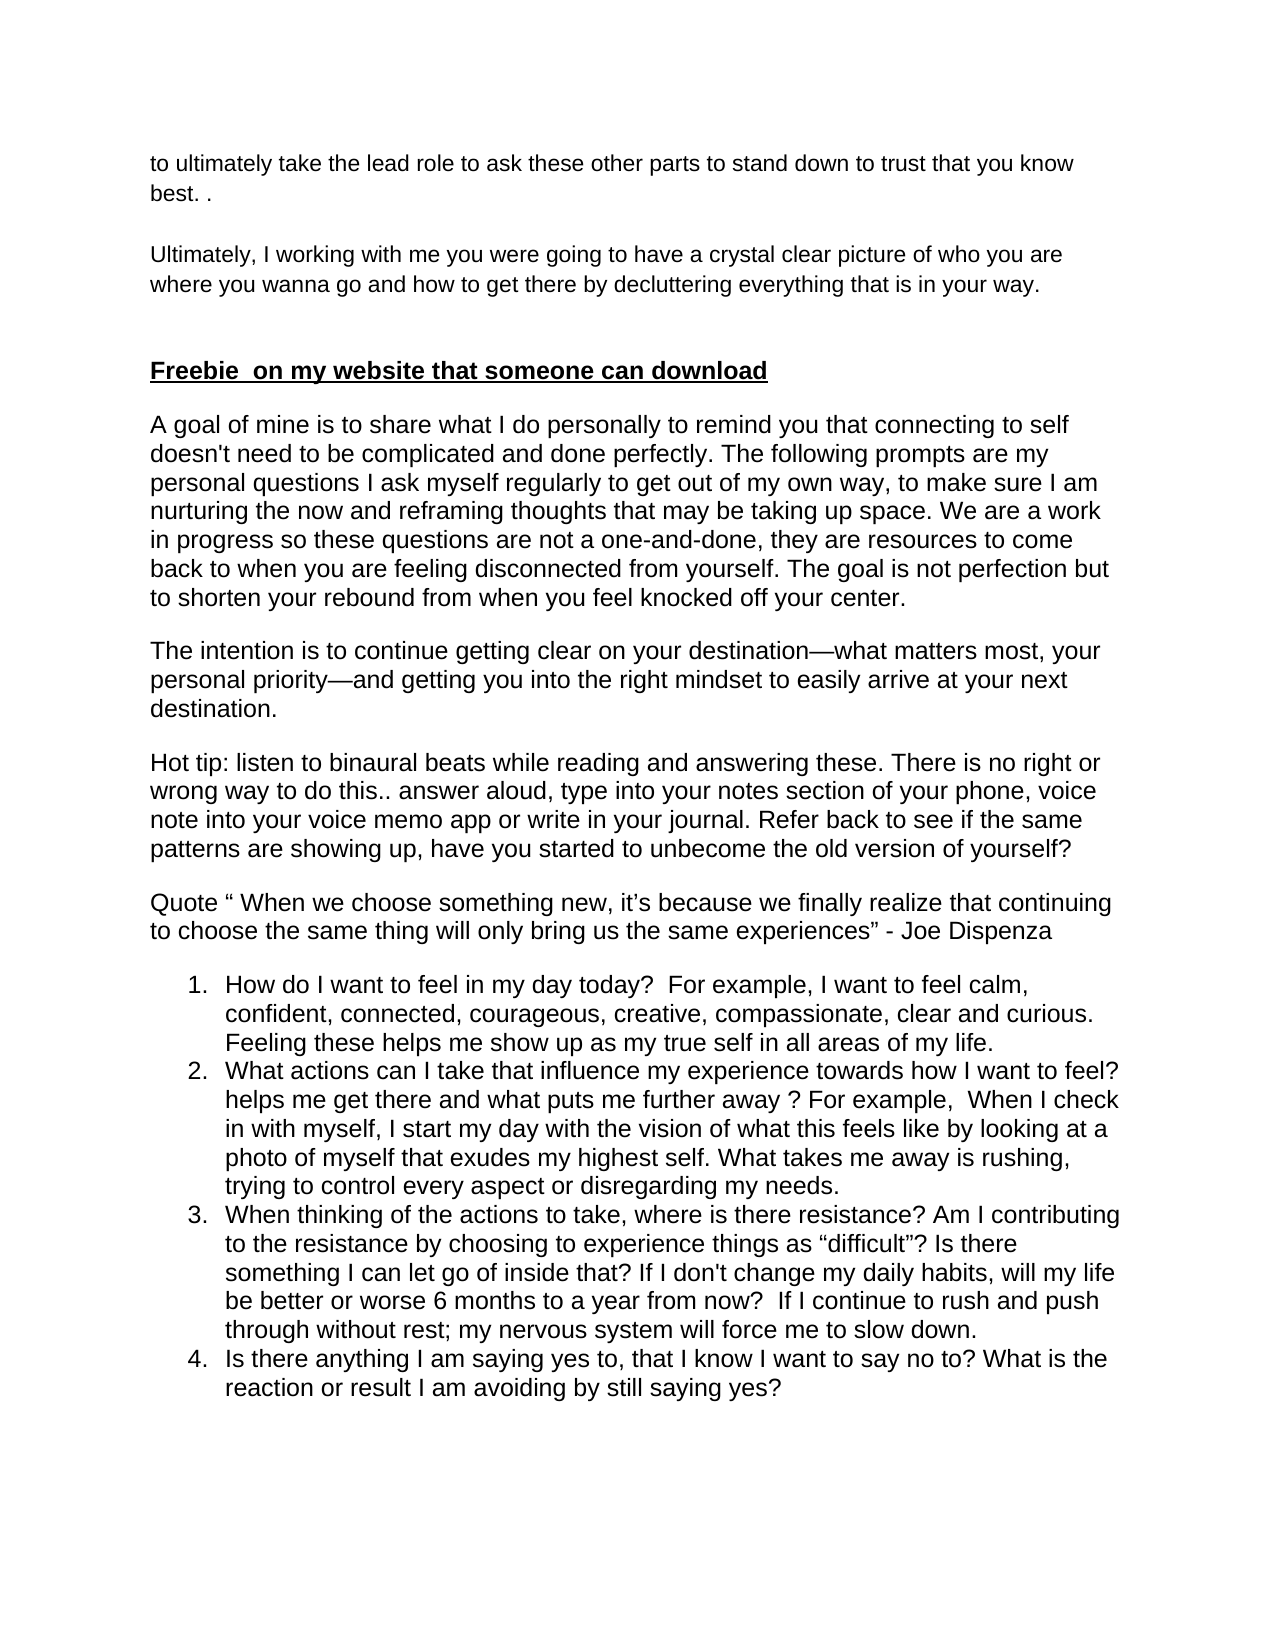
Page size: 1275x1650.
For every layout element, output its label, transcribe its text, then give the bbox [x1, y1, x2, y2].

list When thinking of the actions to take, where is there resistance? Am I contributing to the resistance by choosing to experience things as “difficult”? Is there something I can let go of inside that? If I don't change my daily habits, will my life be better or worse 6 months to a year from now? If I continue to rush and push through without rest; my nervous system will force me to slow down. [187, 1200, 1125, 1344]
list How do I want to feel in my day today? For example, I want to feel calm, confident, connected, courageous, creative, compassionate, clear and curious. Feeling these helps me show up as my true self in all areas of my life. [187, 970, 1125, 1056]
text Hot tip: listen to binaural beats while reading and answering these. There is no right or wrong way to do this.. answer aloud, type into your notes section of your phone, voice note into your voice memo app or write in your journal. Refer back to see if the same patterns are showing up, have you started to unbecome the old version of yourself? [150, 747, 1125, 862]
list What actions can I take that influence my experience towards how I want to feel?helps me get there and what puts me further away ? For example, When I check in with myself, I start my day with the vision of what this feels like by looking at a photo of myself that exudes my highest self. What takes me away is rushing, trying to control every aspect or disregarding my needs. [187, 1056, 1125, 1200]
text Quote “ When we choose something new, it’s because we finally realize that continuing to choose the same thing will only bring us the same experiences” - Joe Dispenza [150, 887, 1125, 945]
text The intention is to continue getting clear on your destination—what matters most, your personal priority—and getting you into the right mindset to easily arrive at your next destination. [150, 636, 1125, 722]
text Freebie on my website that someone can download [150, 356, 1125, 385]
list Is there anything I am saying yes to, that I know I want to say no to? What is the reaction or result I am avoiding by still saying yes? [187, 1344, 1125, 1401]
text A goal of mine is to share what I do personally to remind you that connecting to self doesn't need to be complicated and done perfectly. The following prompts are my personal questions I ask myself regularly to get out of my own way, to make sure I am nurturing the now and reframing thoughts that may be taking up space. We are a work in progress so these questions are not a one-and-done, they are resources to come back to when you are feeling disconnected from yourself. The goal is not perfection but to shorten your rebound from when you feel knocked off your center. [150, 410, 1125, 611]
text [150, 150, 1125, 207]
text Ultimately, I working with me you were going to have a crystal clear picture of who you are where you wanna go and how to get there by decluttering everything that is in your way. [150, 241, 1125, 297]
